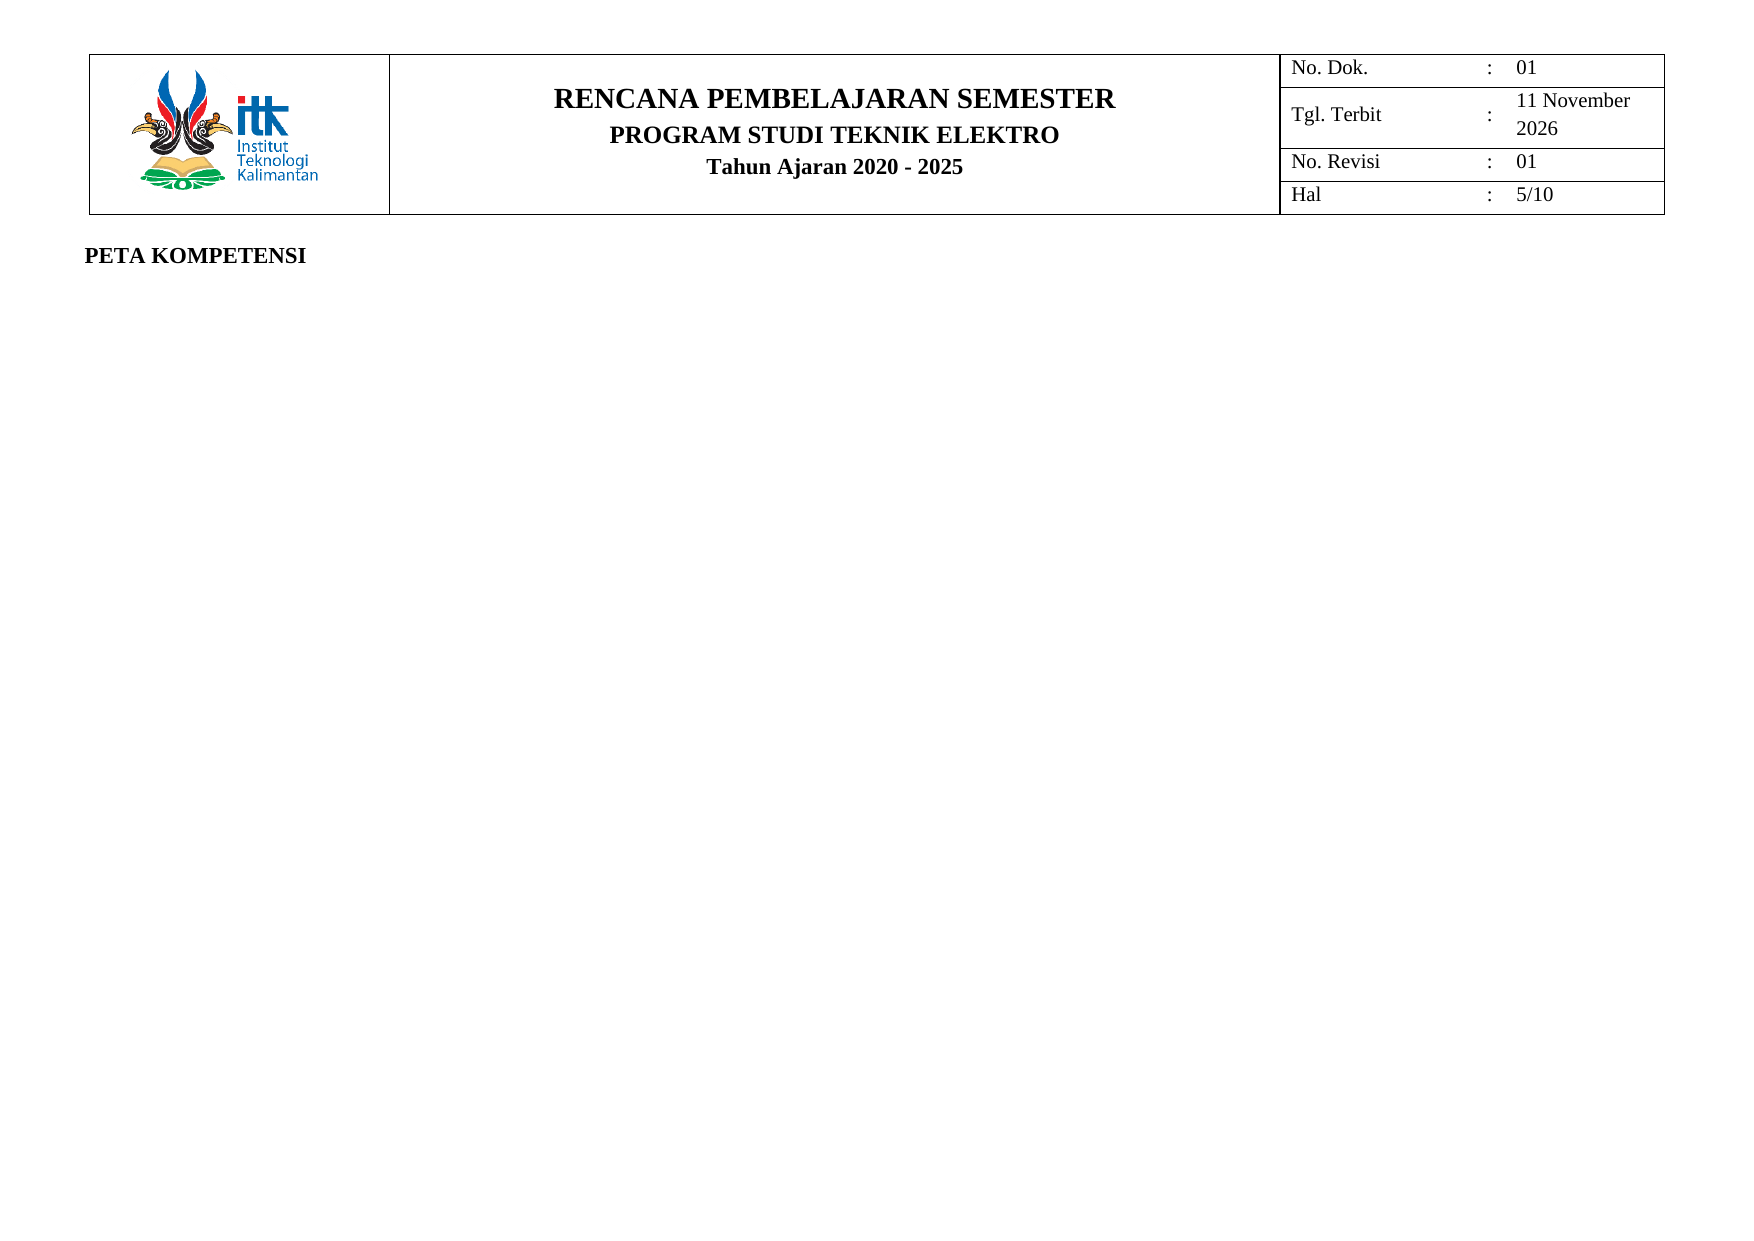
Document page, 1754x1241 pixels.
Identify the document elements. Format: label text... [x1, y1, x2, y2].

text PETA KOMPETENSI [84, 242, 1679, 269]
picture [127, 67, 322, 194]
